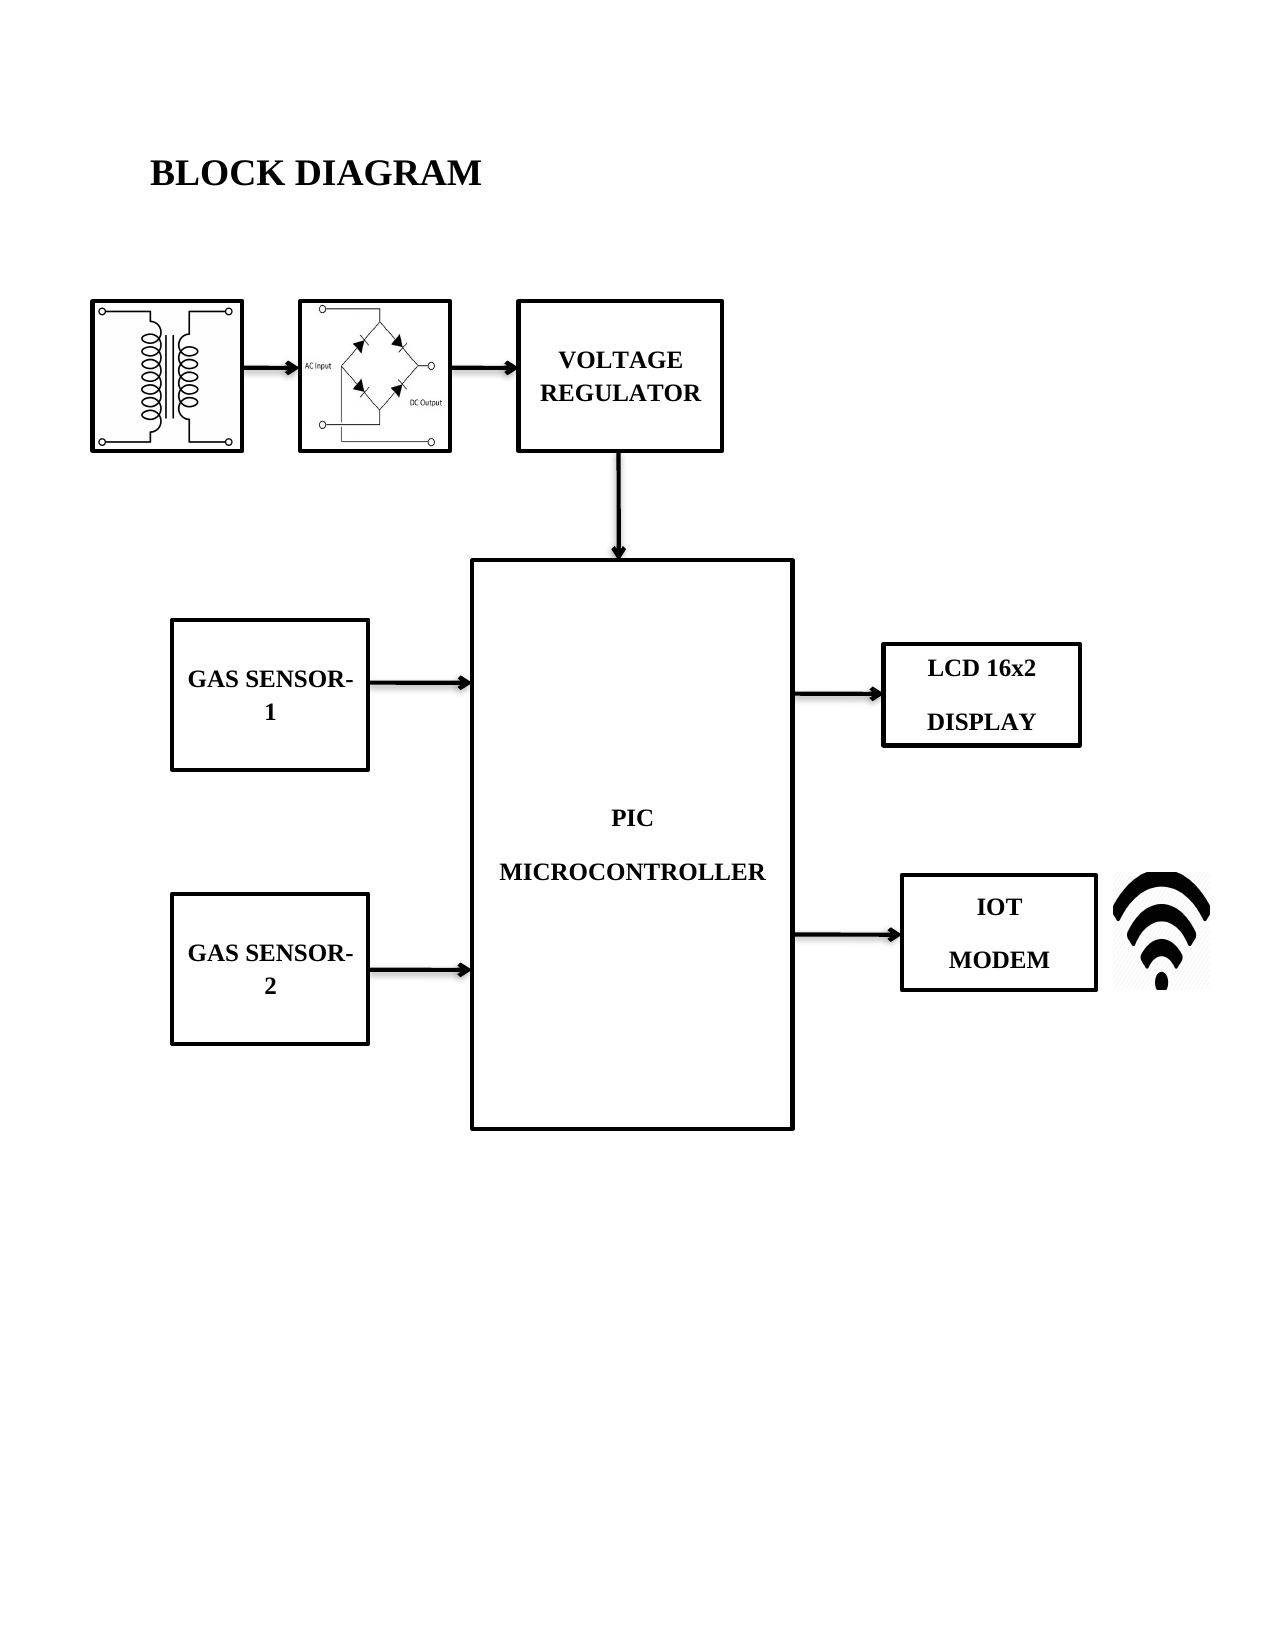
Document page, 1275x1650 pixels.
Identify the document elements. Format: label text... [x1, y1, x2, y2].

picture [1113, 872, 1210, 990]
picture [302, 303, 448, 449]
picture [95, 303, 240, 449]
text BLOCK DIAGRAM [150, 150, 1125, 193]
